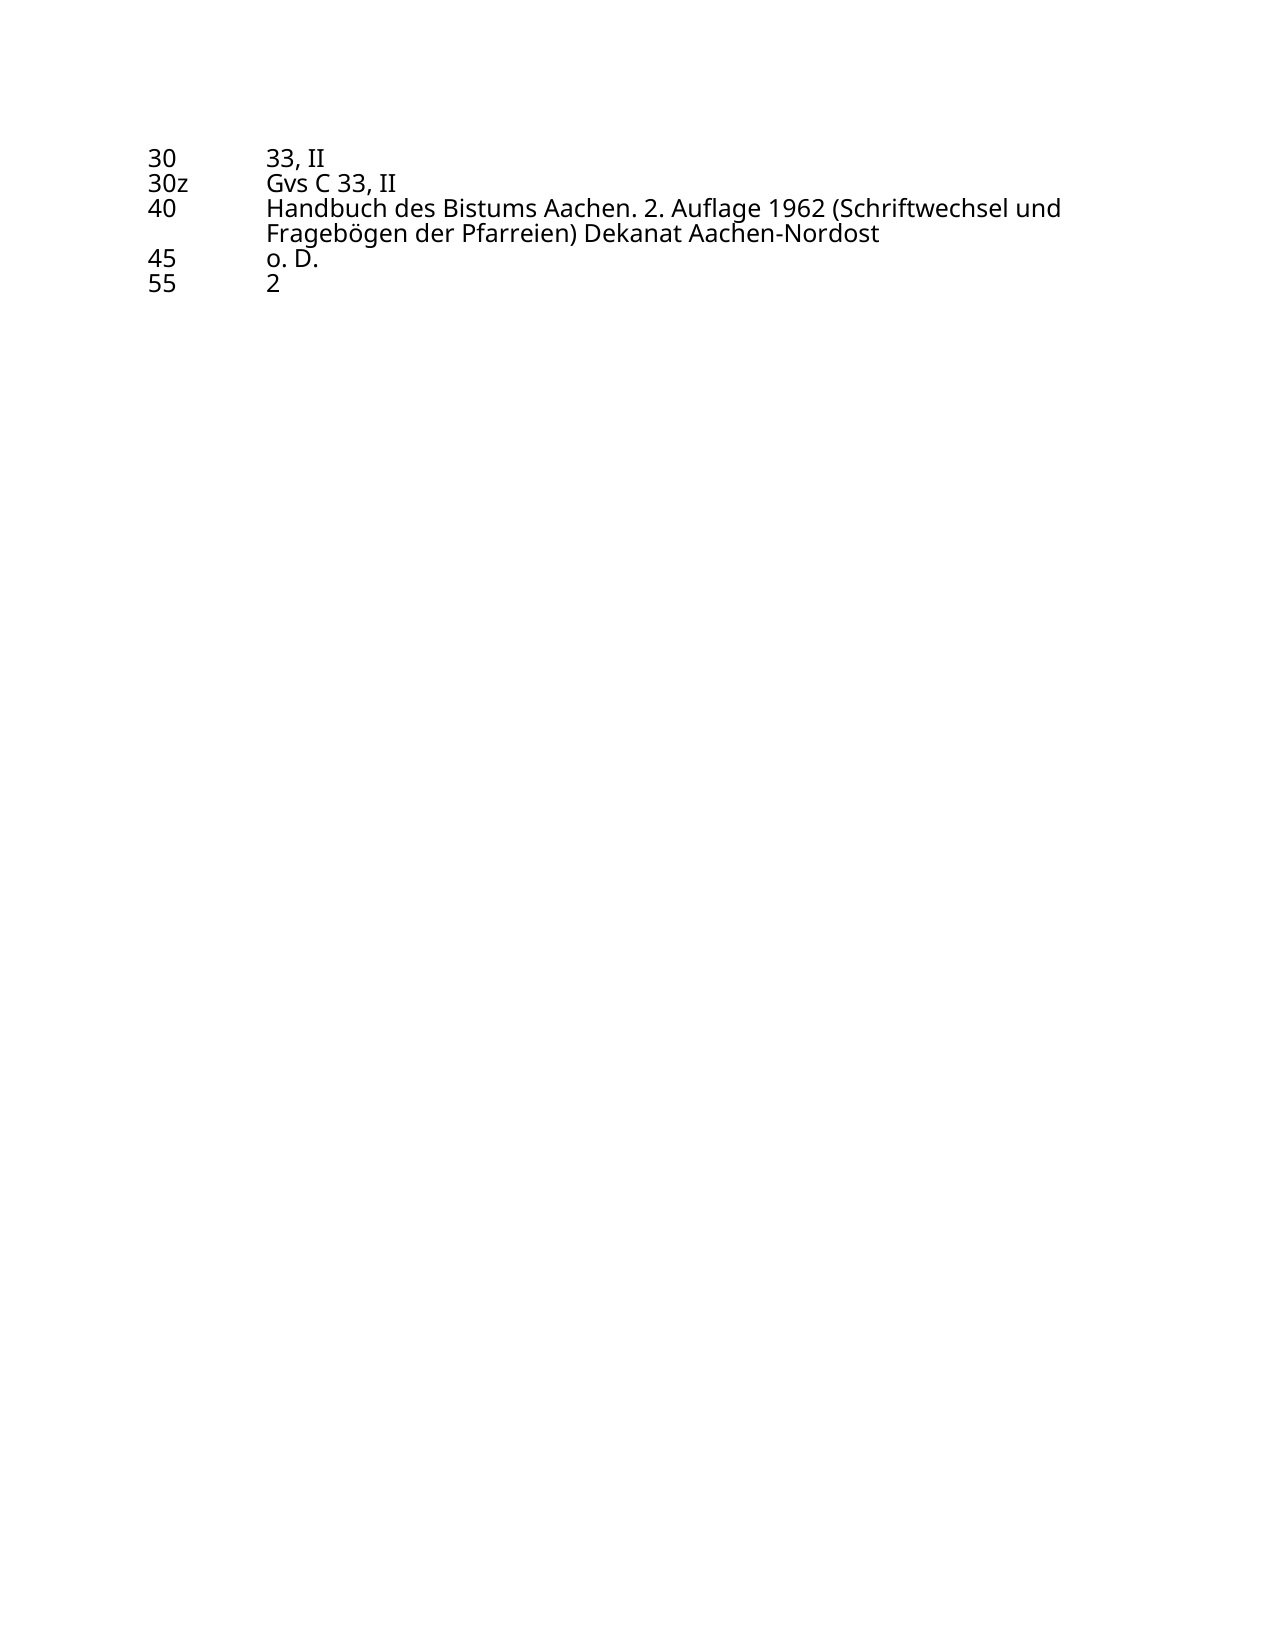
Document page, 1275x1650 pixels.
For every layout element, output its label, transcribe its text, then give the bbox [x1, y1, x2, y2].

text 40 t[Handbuch des o[2{Bistum}s 1{Aachen}]o]t. 2. Auflage z[1962]z (Schriftwechsel und Fragebögen der Pfarreien) Dekanat Aachen-Nordost [148, 198, 1127, 248]
text 55 2 [148, 273, 1127, 298]
text 45 o. D. [148, 248, 1127, 273]
text 30z Gvs C 33, II [148, 173, 1127, 198]
text 30 33, II [148, 148, 1127, 173]
